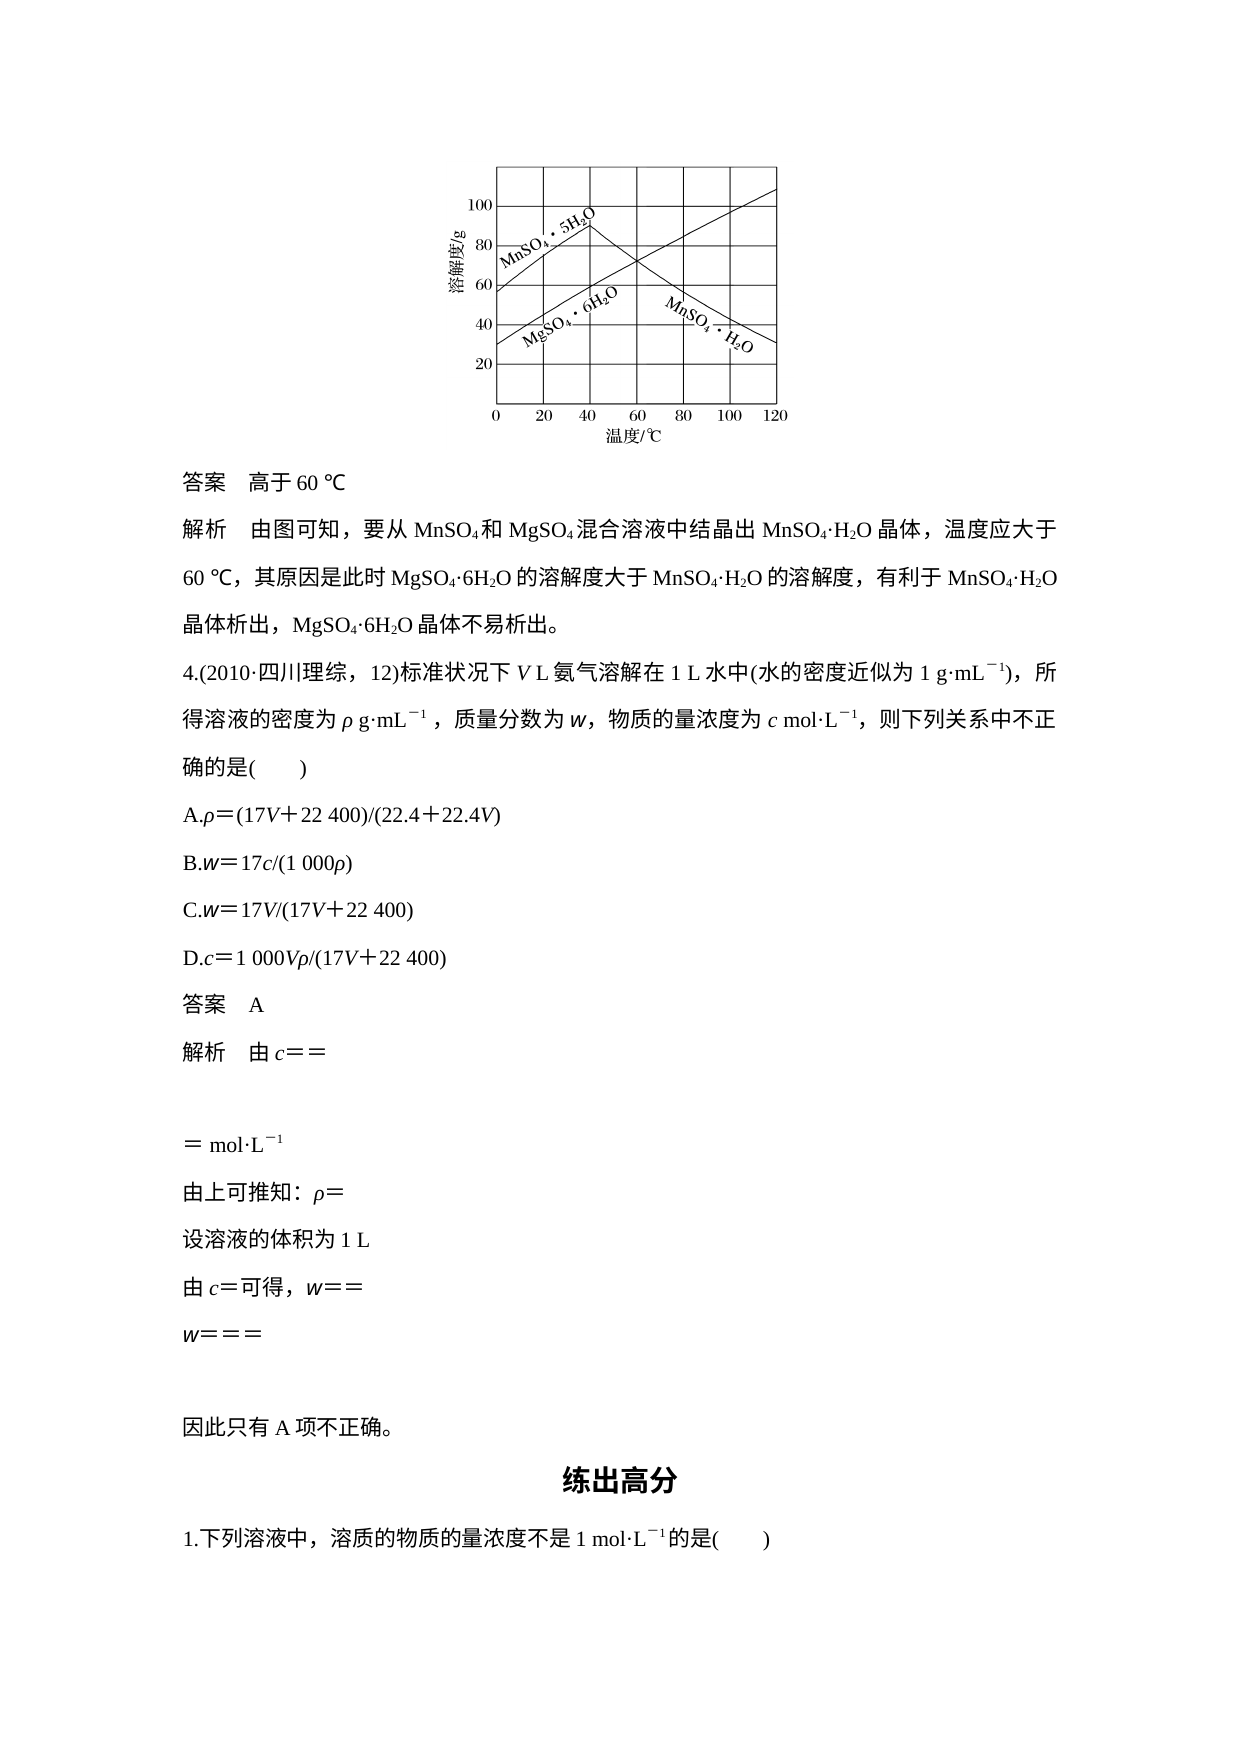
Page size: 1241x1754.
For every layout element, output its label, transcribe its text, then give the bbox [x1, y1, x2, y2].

text 4.(2010·四川理综，12)标准状况下V L氨气溶解在1 L水中(水的密度近似为1 g·mL－1)，所得溶液的密度为ρ g·mL－1 ，质量分数为w，物质的量浓度为c mol·L－1，则下列关系中不正确的是( ) [183, 655, 1058, 781]
text 因此只有A项不正确。 [183, 1409, 1058, 1441]
text w＝＝＝ [183, 1317, 1058, 1349]
text 1.下列溶液中，溶质的物质的量浓度不是1 mol·L－1的是( ) [183, 1521, 1058, 1552]
text 设溶液的体积为1 L [183, 1222, 1058, 1254]
picture [446, 161, 794, 450]
text A.ρ＝(17V＋22 400)/(22.4＋22.4V) [183, 797, 1058, 829]
text D.c＝1 000Vρ/(17V＋22 400) [183, 940, 1058, 972]
text ＝ mol·L－1 [183, 1127, 1058, 1159]
text C.w＝17V/(17V＋22 400) [183, 892, 1058, 924]
text 由c＝可得，w＝＝ [183, 1270, 1058, 1301]
text 由上可推知：ρ＝ [183, 1175, 1058, 1206]
text 解析 由c＝＝ [183, 1035, 1058, 1067]
text B.w＝17c/(1 000ρ) [183, 845, 1058, 877]
text 答案 A [183, 987, 1058, 1019]
text 解析 由图可知，要从MnSO4和MgSO4混合溶液中结晶出MnSO4·H2O晶体，温度应大于60 ℃，其原因是此时MgSO4·6H2O的溶解度大于MnSO4·H2O的溶解度，有利于MnSO4·H2O晶体析出，MgSO4·6H2O晶体不易析出。 [183, 512, 1058, 639]
text 练出高分 [183, 1457, 1058, 1499]
text 答案 高于60 ℃ [183, 464, 1058, 496]
